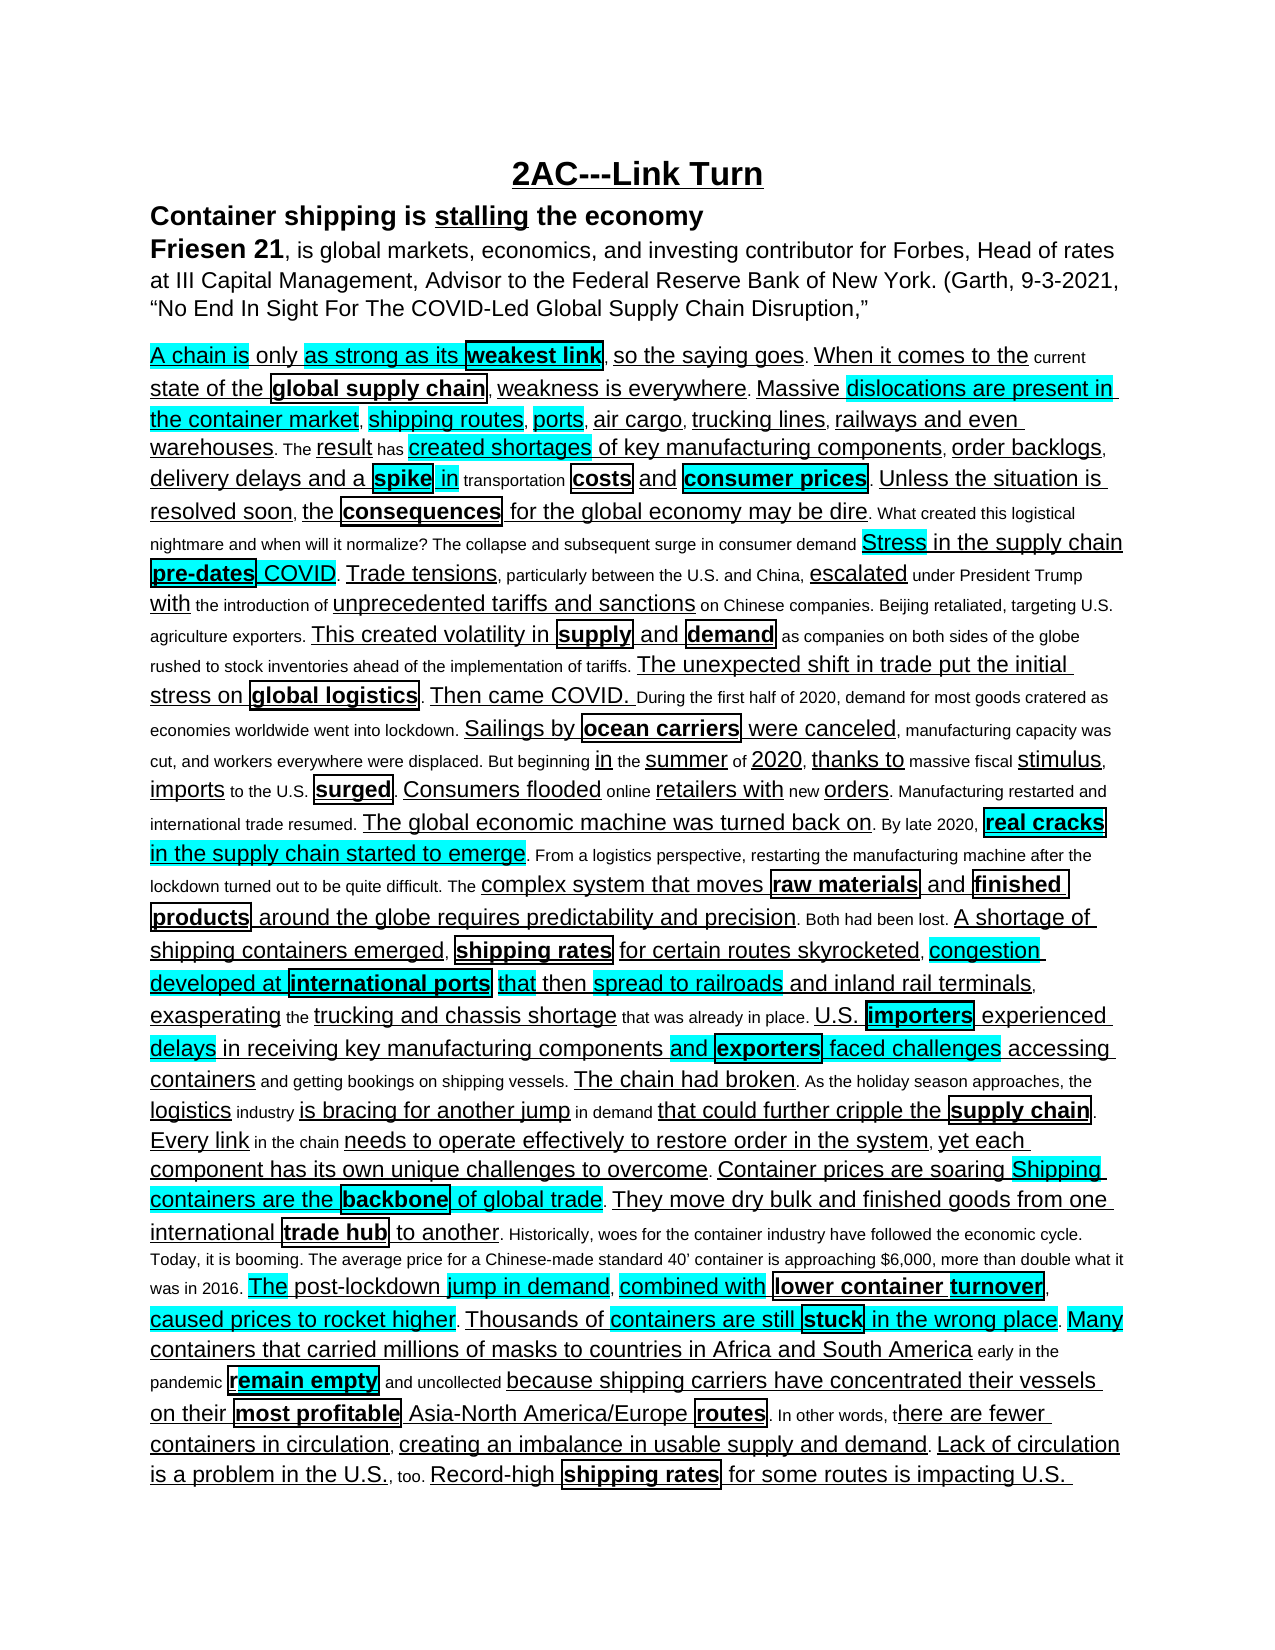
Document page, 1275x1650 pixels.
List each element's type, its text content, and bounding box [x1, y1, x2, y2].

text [150, 340, 1125, 1490]
subtitle Container shipping is stalling the economy [150, 200, 1125, 231]
text Friesen 21, is global markets, economics, and investing contributor for Forbes, Head of rates at III Capital Management, Advisor to the Federal Reserve Bank of New York. (Garth, 9-3-2021, “No End In Sight For The COVID-Led Global Supply Chain Disruption,” [150, 233, 1125, 322]
subtitle 2AC---Link Turn [150, 154, 1125, 193]
